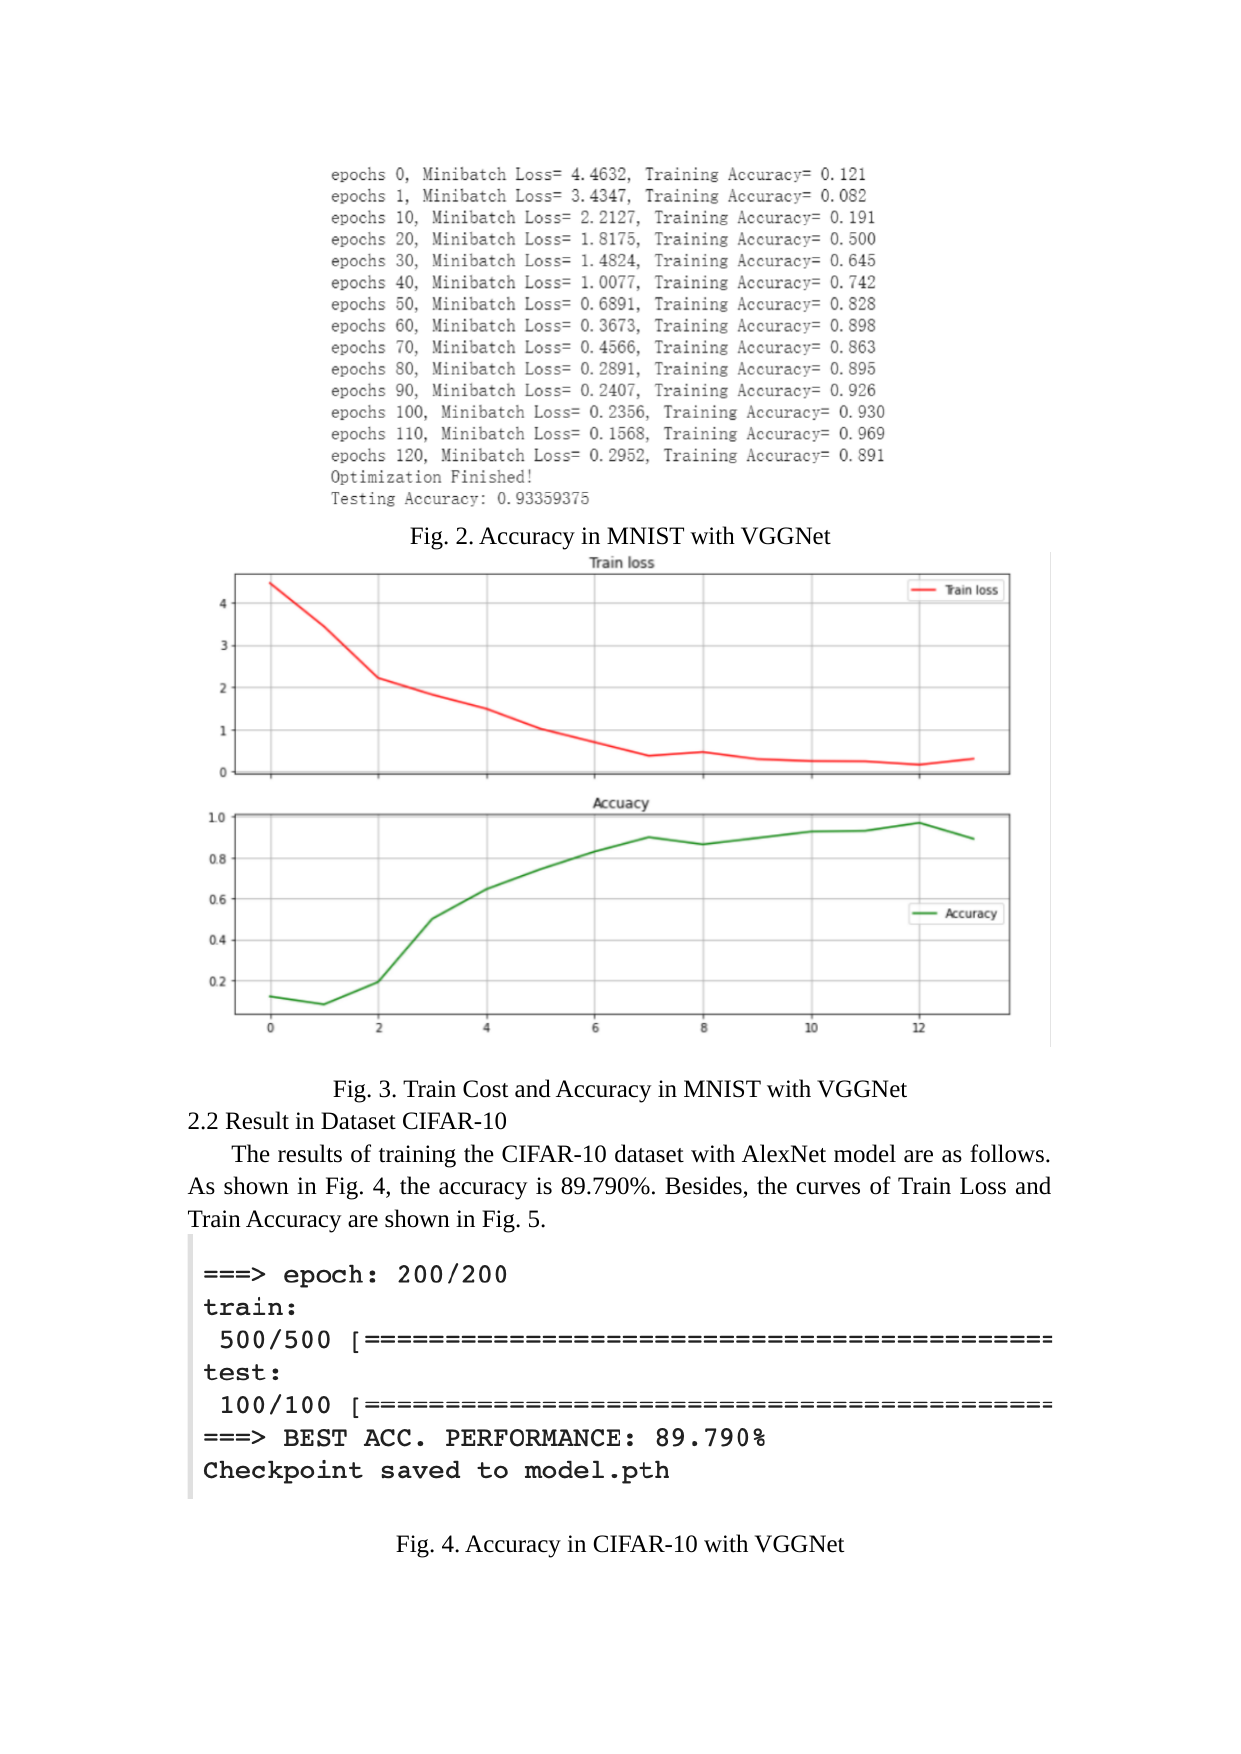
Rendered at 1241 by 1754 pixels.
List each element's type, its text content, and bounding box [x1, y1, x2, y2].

text The results of training the CIFAR-10 dataset with AlexNet model are as follows. As shown in Fig. 4, the accuracy is 89.790%. Besides, the curves of Train Loss and Train Accuracy are shown in Fig. 5. [187, 1137, 1053, 1234]
text Fig. 3. Train Cost and Accuracy in MNIST with VGGNet [187, 1072, 1053, 1104]
picture [187, 1234, 1053, 1499]
text Fig. 2. Accuracy in MNIST with VGGNet [187, 519, 1053, 552]
text Fig. 4. Accuracy in CIFAR-10 with VGGNet [187, 1527, 1053, 1559]
picture [187, 552, 1053, 1047]
picture [316, 162, 925, 509]
text 2.2 Result in Dataset CIFAR-10 [187, 1104, 1053, 1137]
